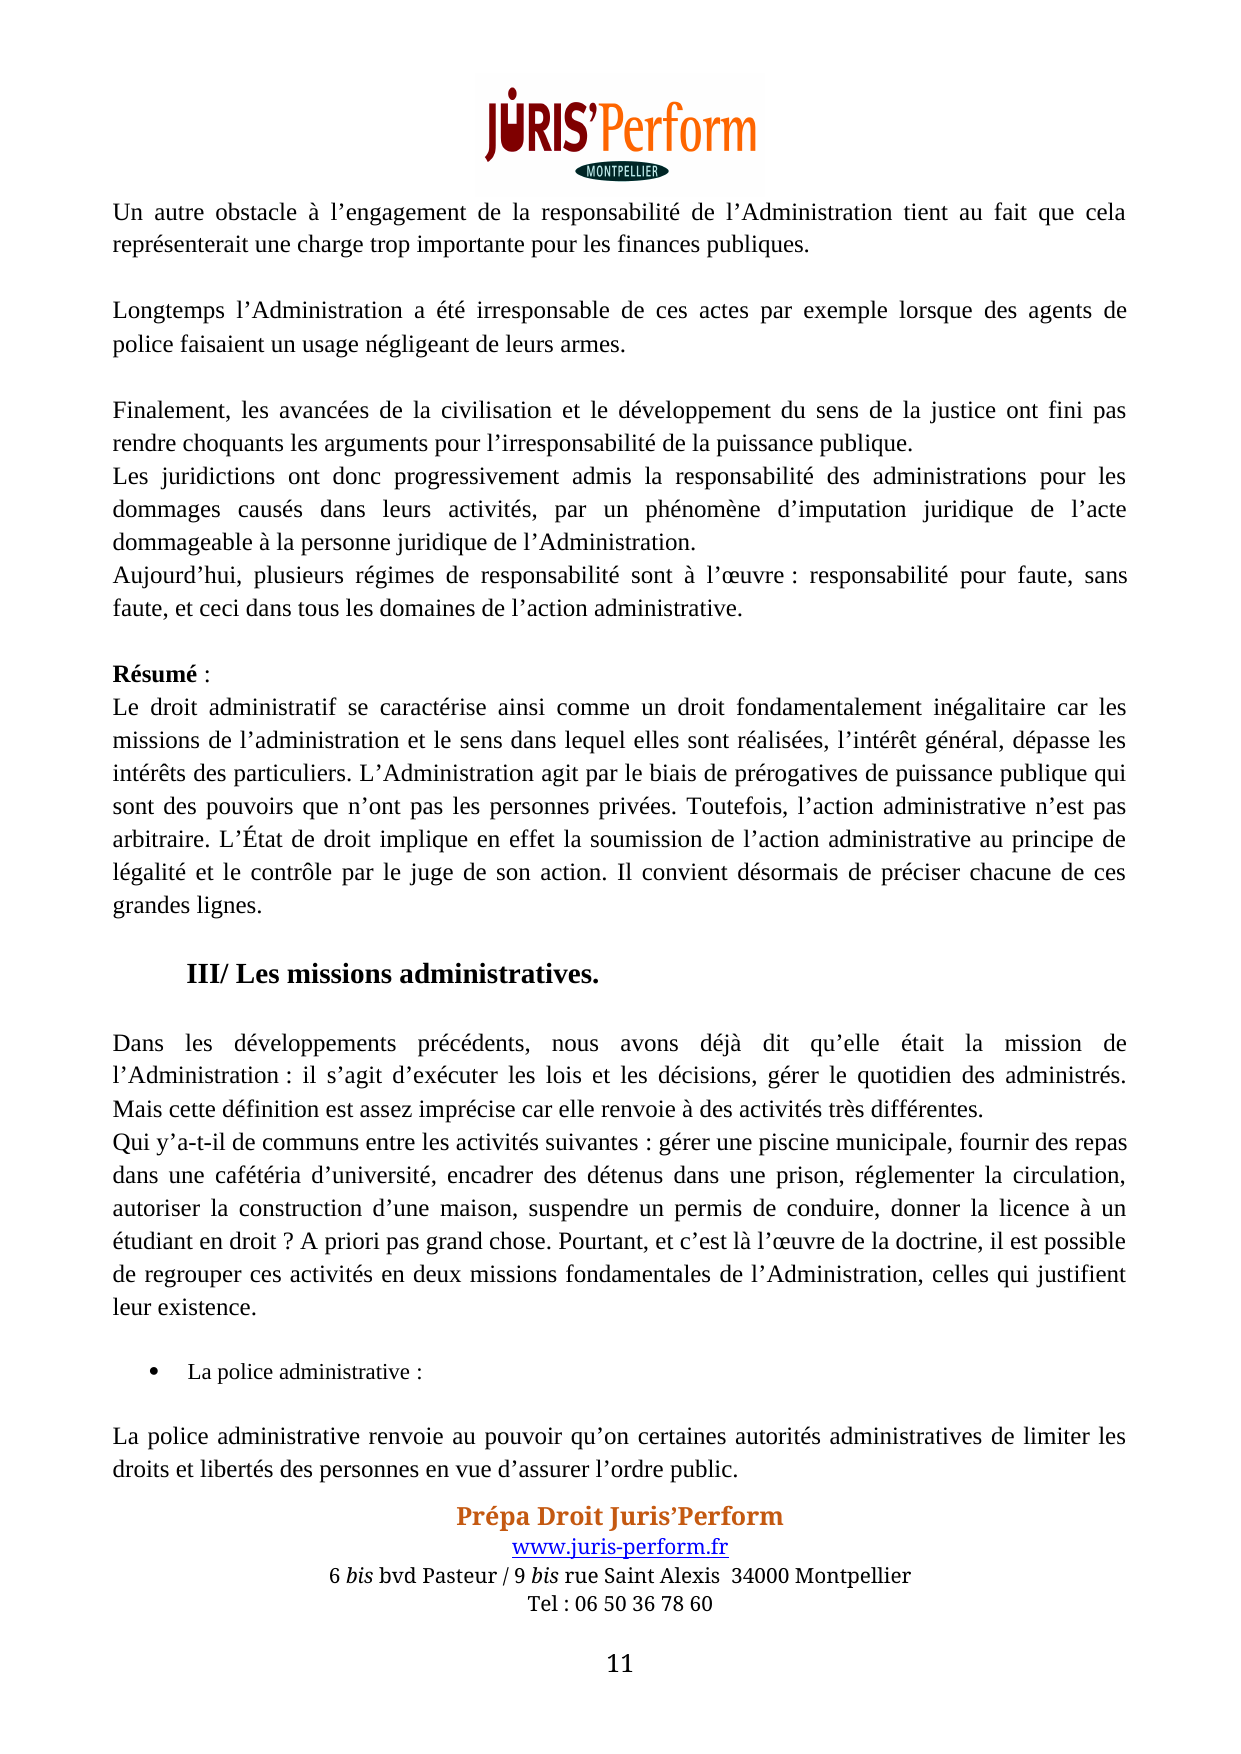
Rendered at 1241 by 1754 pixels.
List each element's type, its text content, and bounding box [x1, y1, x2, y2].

text Résumé : [112, 659, 1128, 688]
list La police administrative : [150, 1358, 1128, 1384]
text Dans les développements précédents, nous avons déjà dit qu’elle était la mission de l’Administration : il s’agit d’exécuter les lois et les décisions, gérer le quotidien des administrés. Mais cette définition est assez imprécise car elle renvoie à des activités très différentes. [112, 1028, 1128, 1122]
picture [474, 73, 766, 197]
text Les juridictions ont donc progressivement admis la responsabilité des administrations pour les dommages causés dans leurs activités, par un phénomène d’imputation juridique de l’acte dommageable à la personne juridique de l’Administration. [112, 461, 1128, 556]
text III/ Les missions administratives. [112, 956, 1128, 989]
text La police administrative renvoie au pouvoir qu’on certaines autorités administratives de limiter les droits et libertés des personnes en vue d’assurer l’ordre public. [112, 1421, 1128, 1483]
text Finalement, les avancées de la civilisation et le développement du sens de la justice ont fini pas rendre choquants les arguments pour l’irresponsabilité de la puissance publique. [112, 395, 1128, 456]
text Qui y’a-t-il de communs entre les activités suivantes : gérer une piscine municipale, fournir des repas dans une cafétéria d’université, encadrer des détenus dans une prison, réglementer la circulation, autoriser la construction d’une maison, suspendre un permis de conduire, donner la licence à un étudiant en droit ? A priori pas grand chose. Pourtant, et c’est là l’œuvre de la doctrine, il est possible de regrouper ces activités en deux missions fondamentales de l’Administration, celles qui justifient leur existence. [112, 1127, 1128, 1321]
text Aujourd’hui, plusieurs régimes de responsabilité sont à l’œuvre : responsabilité pour faute, sans faute, et ceci dans tous les domaines de l’action administrative. [112, 560, 1128, 622]
text Longtemps l’Administration a été irresponsable de ces actes par exemple lorsque des agents de police faisaient un usage négligeant de leurs armes. [112, 296, 1128, 357]
text Un autre obstacle à l’engagement de la responsabilité de l’Administration tient au fait que cela représenterait une charge trop importante pour les finances publiques. [112, 197, 1128, 258]
text Le droit administratif se caractérise ainsi comme un droit fondamentalement inégalitaire car les missions de l’administration et le sens dans lequel elles sont réalisées, l’intérêt général, dépasse les intérêts des particuliers. L’Administration agit par le biais de prérogatives de puissance publique qui sont des pouvoirs que n’ont pas les personnes privées. Toutefois, l’action administrative n’est pas arbitraire. L’État de droit implique en effet la soumission de l’action administrative au principe de légalité et le contrôle par le juge de son action. Il convient désormais de préciser chacune de ces grandes lignes. [112, 692, 1128, 919]
